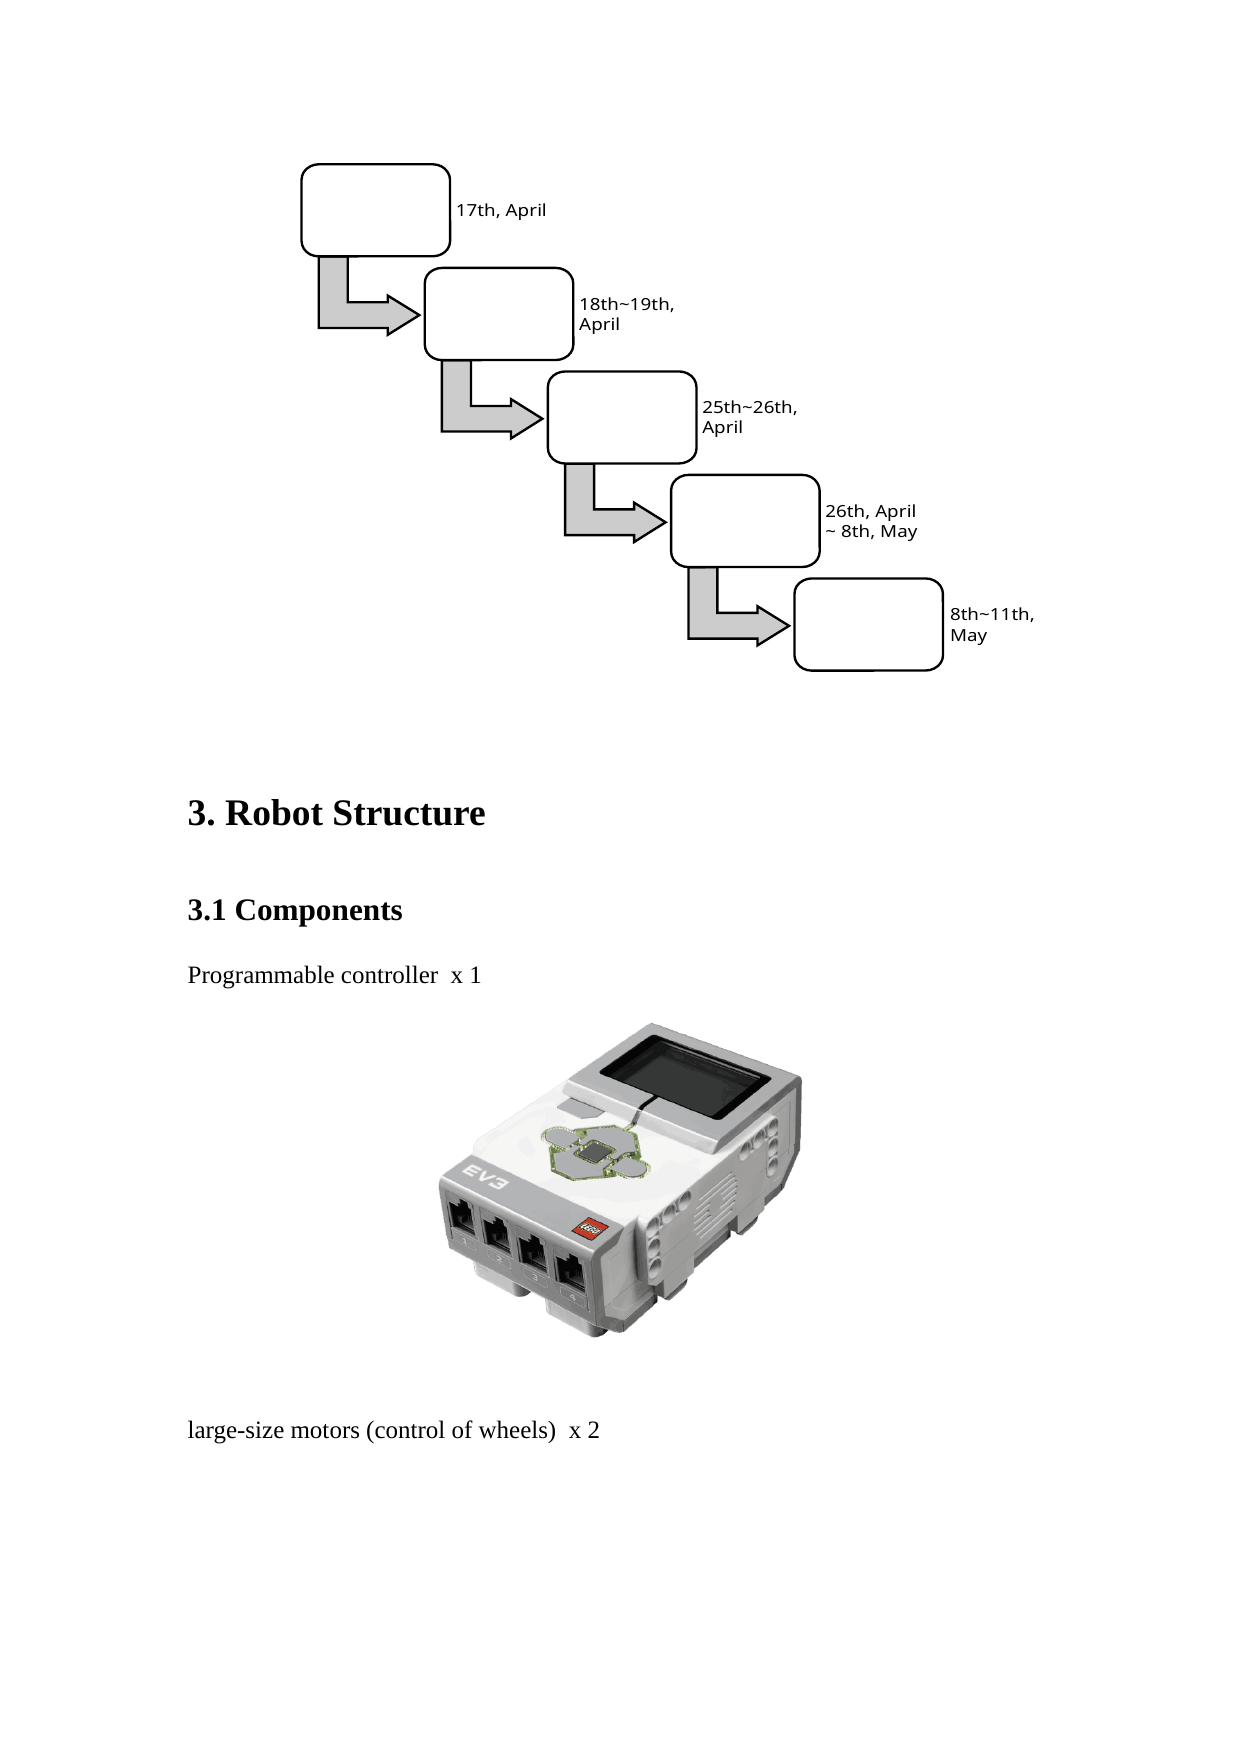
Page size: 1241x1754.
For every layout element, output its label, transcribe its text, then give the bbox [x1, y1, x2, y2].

text Programmable controller x 1 [187, 958, 1053, 991]
picture [413, 990, 827, 1361]
text large-size motors (control of wheels) x 2 [187, 1413, 1053, 1446]
subtitle Robot Structure [187, 779, 1053, 844]
subtitle 3.1 Components [187, 877, 1053, 942]
